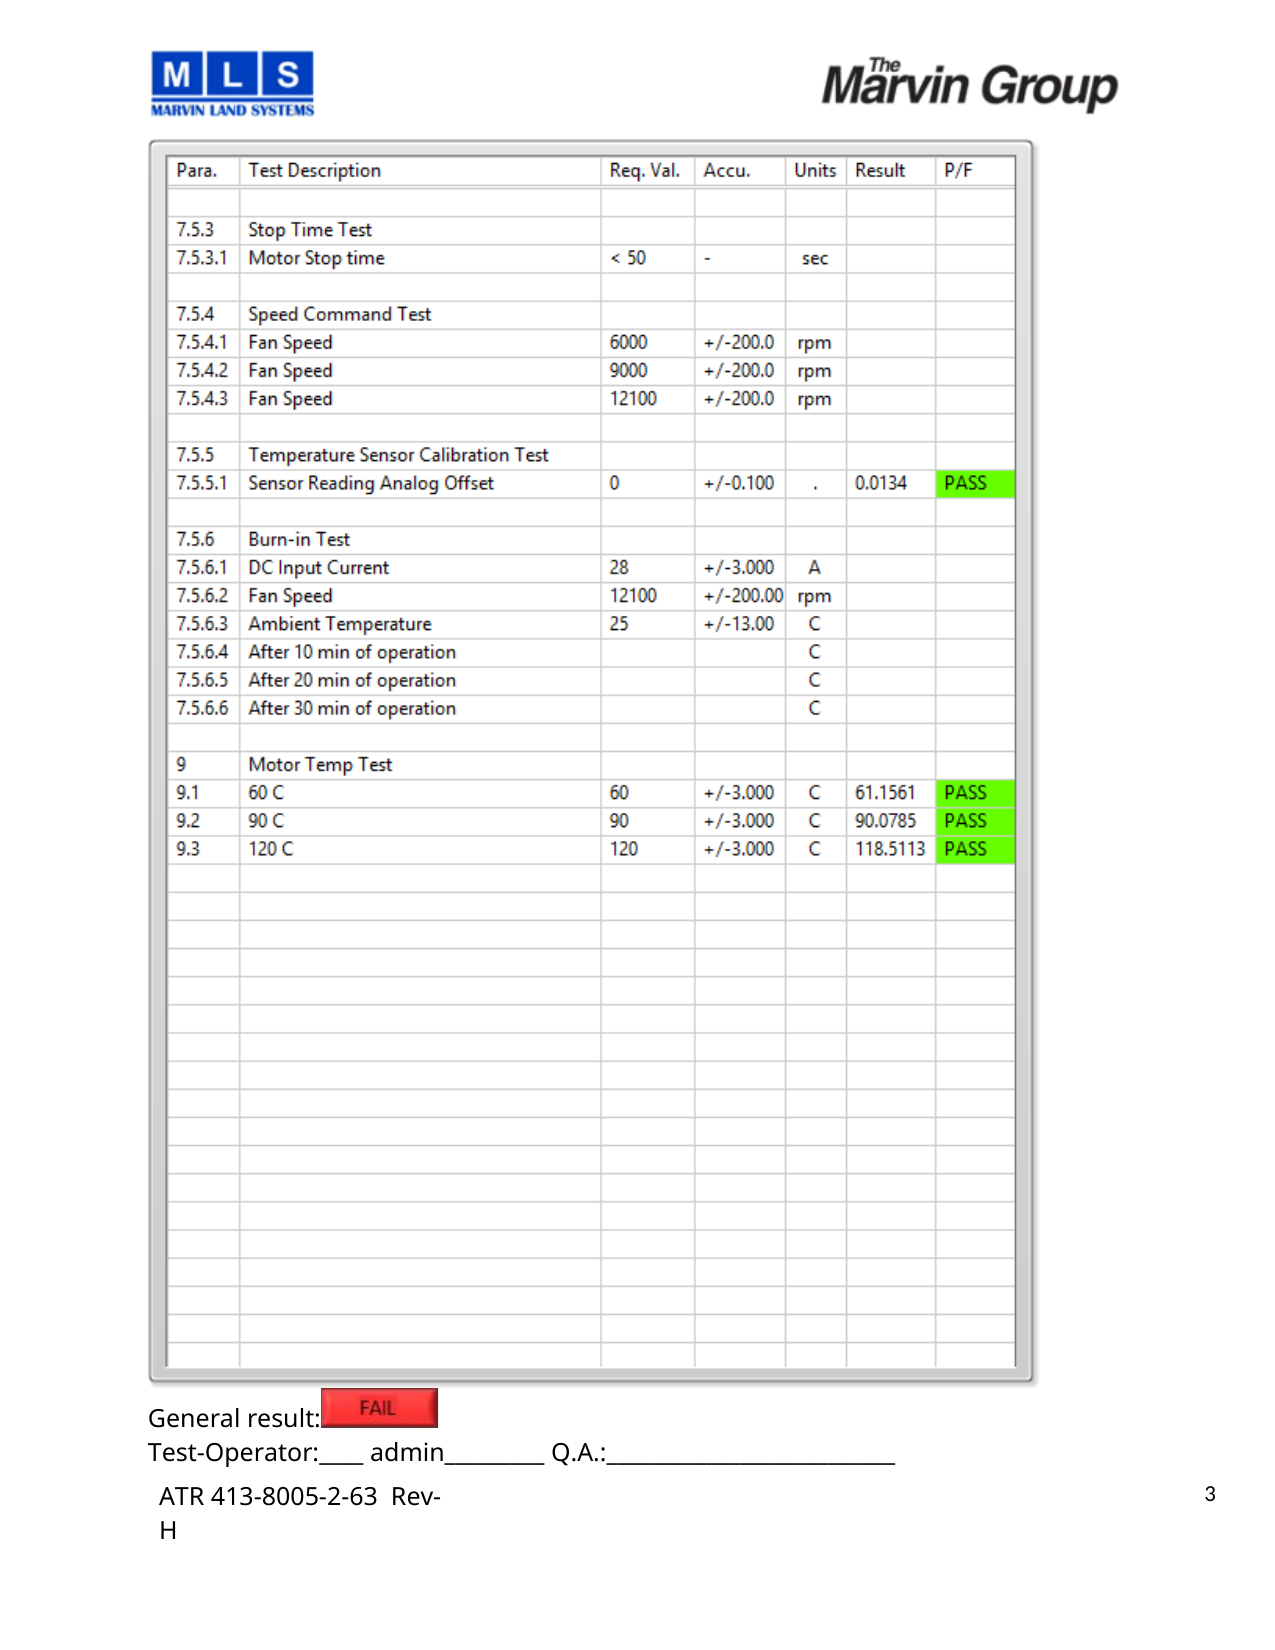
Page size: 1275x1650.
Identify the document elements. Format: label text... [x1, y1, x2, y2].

picture [147, 6, 1216, 1428]
text General result: [148, 1388, 1216, 1435]
text Test-Operator:____ admin_________ Q.A.:__________________________ [148, 1435, 1216, 1469]
